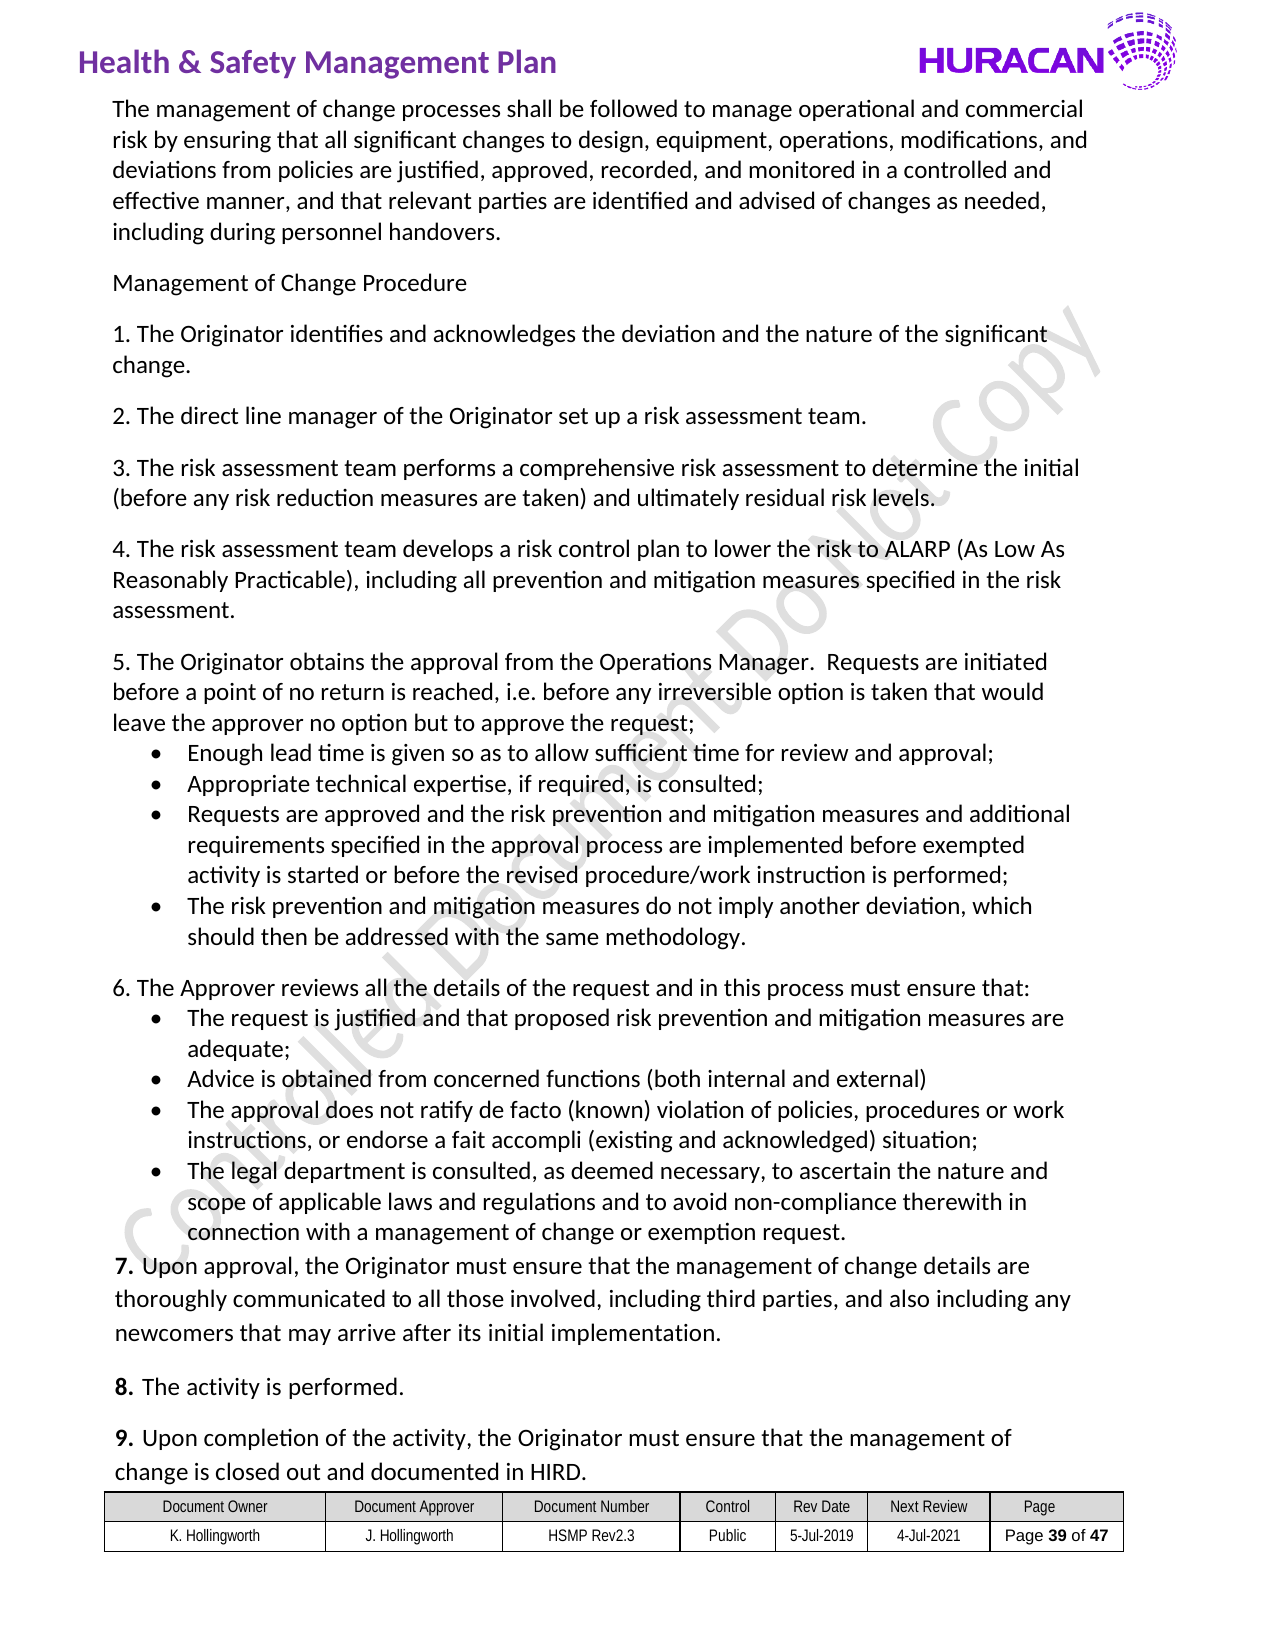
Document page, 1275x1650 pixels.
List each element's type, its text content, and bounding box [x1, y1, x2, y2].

picture [919, 12, 1177, 90]
list Enough lead time is given so as to allow sufficient time for review and approval; [149, 737, 1103, 768]
text 6. The Approver reviews all the details of the request and in this process must ensure that: [112, 972, 1103, 1002]
text 9. Upon completion of the activity, the Originator must ensure that the management of change is closed out and documented in HIRD. [114, 1423, 1091, 1487]
list The approval does not ratify de facto (known) violation of policies, procedures or work instructions, or endorse a fait accompli (existing and acknowledged) situation; [149, 1094, 1103, 1155]
list Requests are approved and the risk prevention and mitigation measures and additional requirements specified in the approval process are implemented before exempted activity is started or before the revised procedure/work instruction is performed; [149, 798, 1103, 890]
list The legal department is consulted, as deemed necessary, to ascertain the nature and scope of applicable laws and regulations and to avoid non-compliance therewith in connection with a management of change or exemption request. [149, 1155, 1103, 1247]
text 5. The Originator obtains the approval from the Operations Manager. Requests are initiated before a point of no return is reached, i.e. before any irreversible option is taken that would leave the approver no option but to approve the request; [112, 646, 1103, 737]
text Management of Change Procedure [112, 267, 1103, 298]
text 3. The risk assessment team performs a comprehensive risk assessment to determine the initial (before any risk reduction measures are taken) and ultimately residual risk levels. [112, 452, 1103, 513]
text 8. The activity is performed. [114, 1371, 1127, 1402]
text 1. The Originator identifies and acknowledges the deviation and the nature of the significant change. [112, 318, 1103, 379]
list Advice is obtained from concerned functions (both internal and external) [149, 1063, 1103, 1094]
text 7. Upon approval, the Originator must ensure that the management of change details are thoroughly communicated to all those involved, including third parties, and also including any newcomers that may arrive after its initial implementation. [114, 1250, 1112, 1347]
list The request is justified and that proposed risk prevention and mitigation measures are adequate; [149, 1002, 1103, 1063]
text 2. The direct line manager of the Originator set up a risk assessment team. [112, 400, 1103, 431]
list The risk prevention and mitigation measures do not imply another deviation, which should then be addressed with the same methodology. [149, 890, 1103, 951]
list Appropriate technical expertise, if required, is consulted; [149, 768, 1103, 798]
text The management of change processes shall be followed to manage operational and commercial risk by ensuring that all significant changes to design, equipment, operations, modifications, and deviations from policies are justified, approved, recorded, and monitored in a controlled and effective manner, and that relevant parties are identified and advised of changes as needed, including during personnel handovers. [112, 94, 1103, 246]
text 4. The risk assessment team develops a risk control plan to lower the risk to ALARP (As Low As Reasonably Practicable), including all prevention and mitigation measures specified in the risk assessment. [112, 533, 1103, 625]
